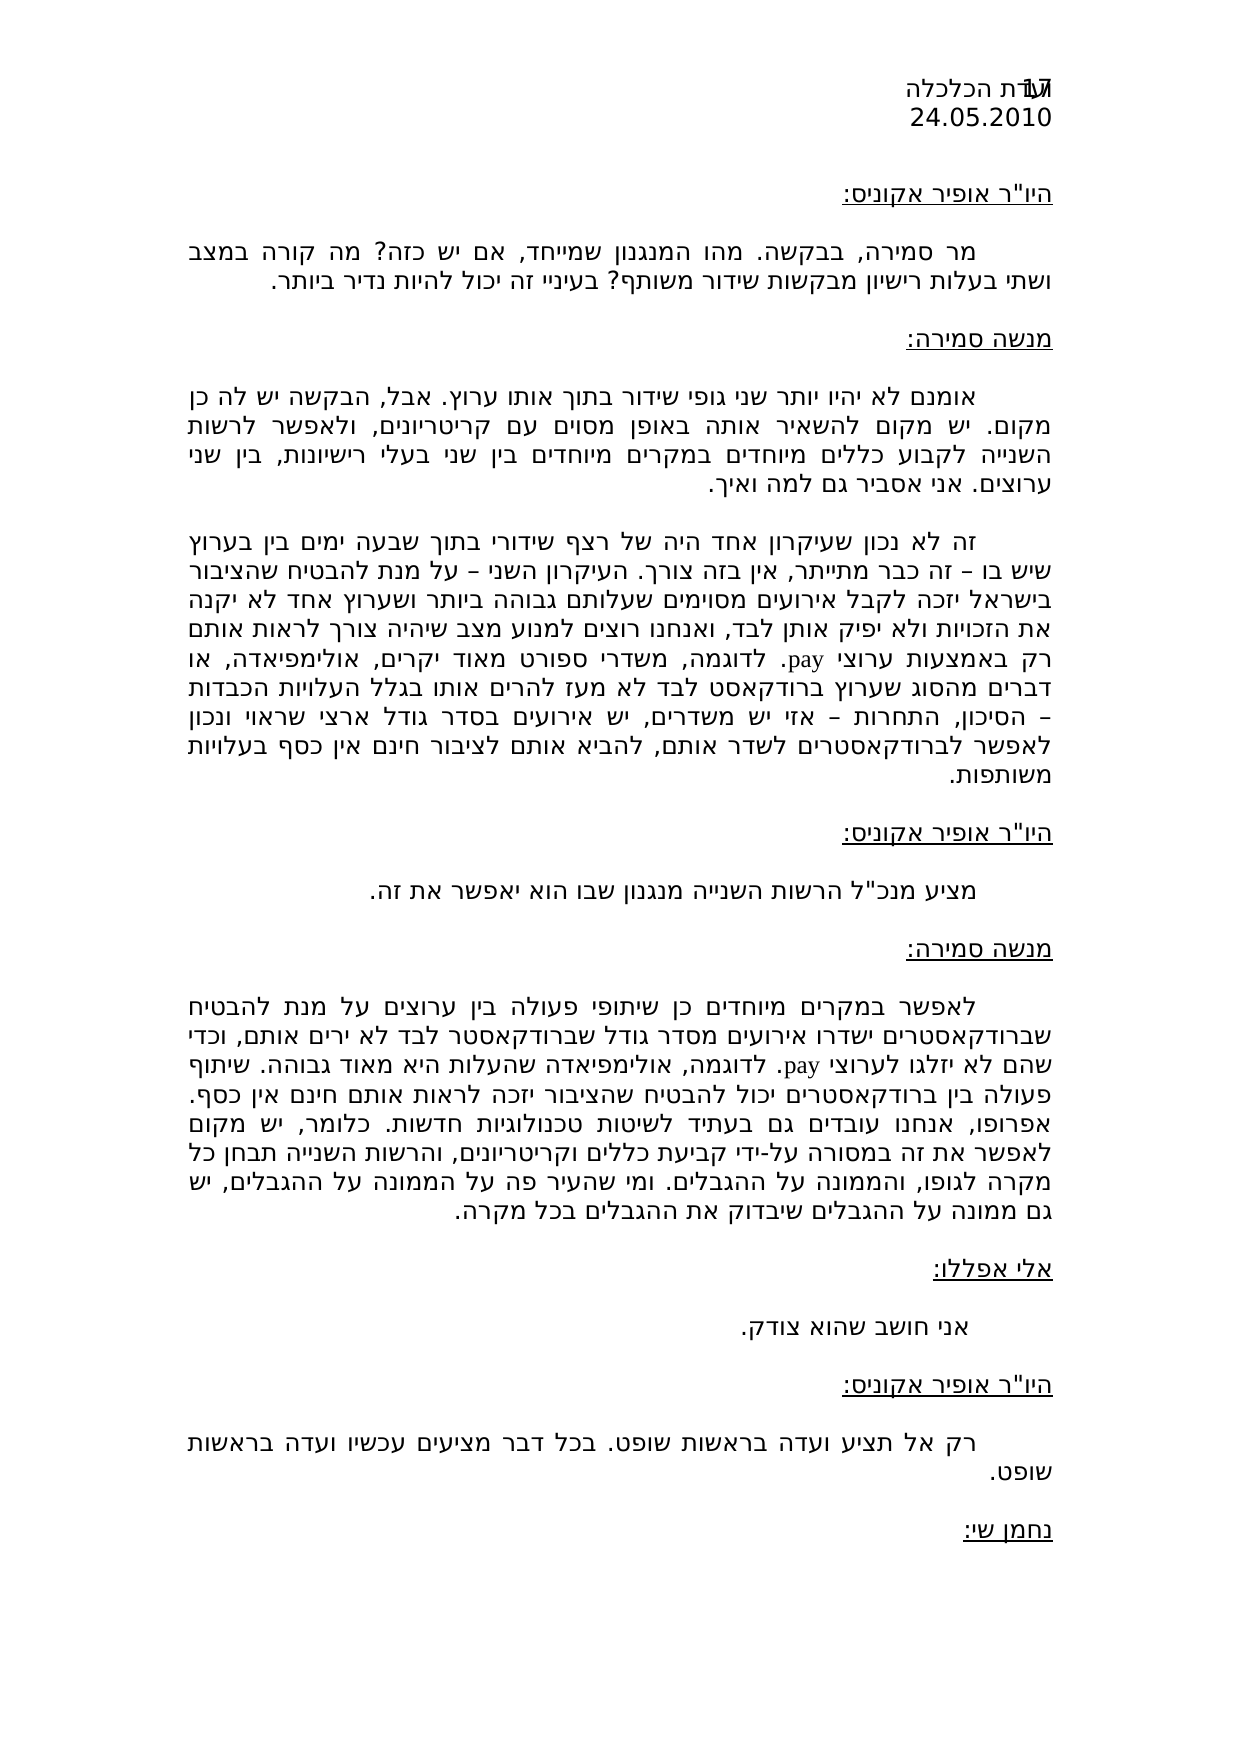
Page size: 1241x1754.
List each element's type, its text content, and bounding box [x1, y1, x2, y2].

text מציע מנכ"ל הרשות השנייה מנגנון שבו הוא יאפשר את זה. [187, 876, 1053, 906]
text נחמן שי: [187, 1515, 1053, 1544]
text מר סמירה, בבקשה. מהו המנגנון שמייחד, אם יש כזה? מה קורה במצב ושתי בעלות רישיון מבקשות שידור משותף? בעיניי זה יכול להיות נדיר ביותר. [187, 237, 1053, 295]
text אומנם לא יהיו יותר שני גופי שידור בתוך אותו ערוץ. אבל, הבקשה יש לה כן מקום. יש מקום להשאיר אותה באופן מסוים עם קריטריונים, ולאפשר לרשות השנייה לקבוע כללים מיוחדים במקרים מיוחדים בין שני בעלי רישיונות, בין שני ערוצים. אני אסביר גם למה ואיך. [187, 382, 1053, 498]
text היו"ר אופיר אקוניס: [187, 818, 1053, 848]
text לאפשר במקרים מיוחדים כן שיתופי פעולה בין ערוצים על מנת להבטיח שברודקאסטרים ישדרו אירועים מסדר גודל שברודקאסטר לבד לא ירים אותם, וכדי שהם לא יזלגו לערוצי pay. לדוגמה, אולימפיאדה שהעלות היא מאוד גבוהה. שיתוף פעולה בין ברודקאסטרים יכול להבטיח שהציבור יזכה לראות אותם חינם אין כסף. אפרופו, אנחנו עובדים גם בעתיד לשיטות טכנולוגיות חדשות. כלומר, יש מקום לאפשר את זה במסורה על-ידי קביעת כללים וקריטריונים, והרשות השנייה תבחן כל מקרה לגופו, והממונה על ההגבלים. ומי שהעיר פה על הממונה על ההגבלים, יש גם ממונה על ההגבלים שיבדוק את ההגבלים בכל מקרה. [187, 992, 1053, 1226]
text רק אל תציע ועדה בראשות שופט. בכל דבר מציעים עכשיו ועדה בראשות שופט. [187, 1428, 1053, 1486]
text מנשה סמירה: [187, 324, 1053, 353]
text היו"ר אופיר אקוניס: [187, 1370, 1053, 1399]
text אלי אפללו: [187, 1254, 1053, 1283]
text זה לא נכון שעיקרון אחד היה של רצף שידורי בתוך שבעה ימים בין בערוץ שיש בו – זה כבר מתייתר, אין בזה צורך. העיקרון השני – על מנת להבטיח שהציבור בישראל יזכה לקבל אירועים מסוימים שעלותם גבוהה ביותר ושערוץ אחד לא יקנה את הזכויות ולא יפיק אותן לבד, ואנחנו רוצים למנוע מצב שיהיה צורך לראות אותם רק באמצעות ערוצי pay. לדוגמה, משדרי ספורט מאוד יקרים, אולימפיאדה, או דברים מהסוג שערוץ ברודקאסט לבד לא מעז להרים אותו בגלל העלויות הכבדות – הסיכון, התחרות – אזי יש משדרים, יש אירועים בסדר גודל ארצי שראוי ונכון לאפשר לברודקאסטרים לשדר אותם, להביא אותם לציבור חינם אין כסף בעלויות משותפות. [187, 527, 1053, 790]
text היו"ר אופיר אקוניס: [187, 179, 1053, 208]
text מנשה סמירה: [187, 934, 1053, 963]
text אני חושב שהוא צודק. [187, 1312, 1053, 1341]
